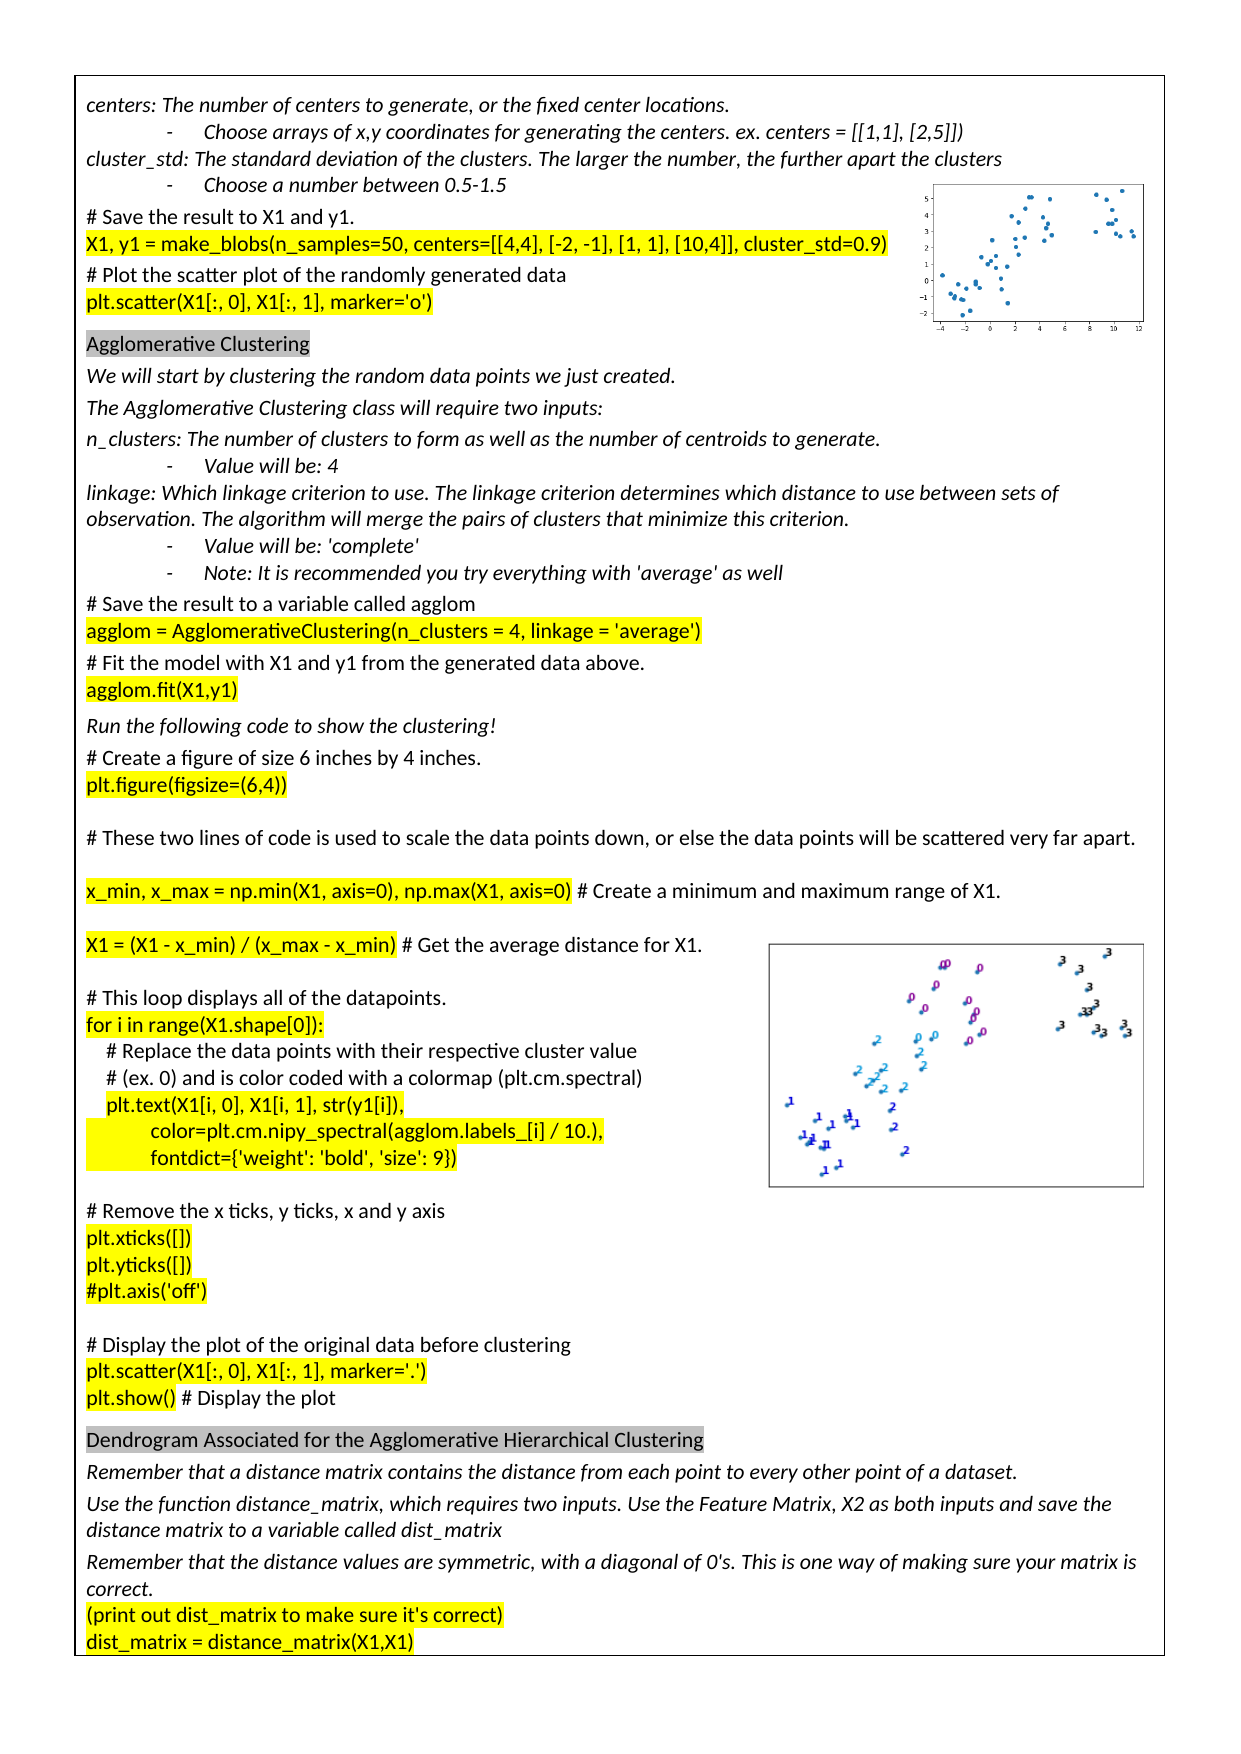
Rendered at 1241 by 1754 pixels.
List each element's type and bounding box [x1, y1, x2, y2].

picture [918, 180, 1144, 333]
table_cell [76, 76, 1164, 1655]
picture [762, 937, 1143, 1188]
